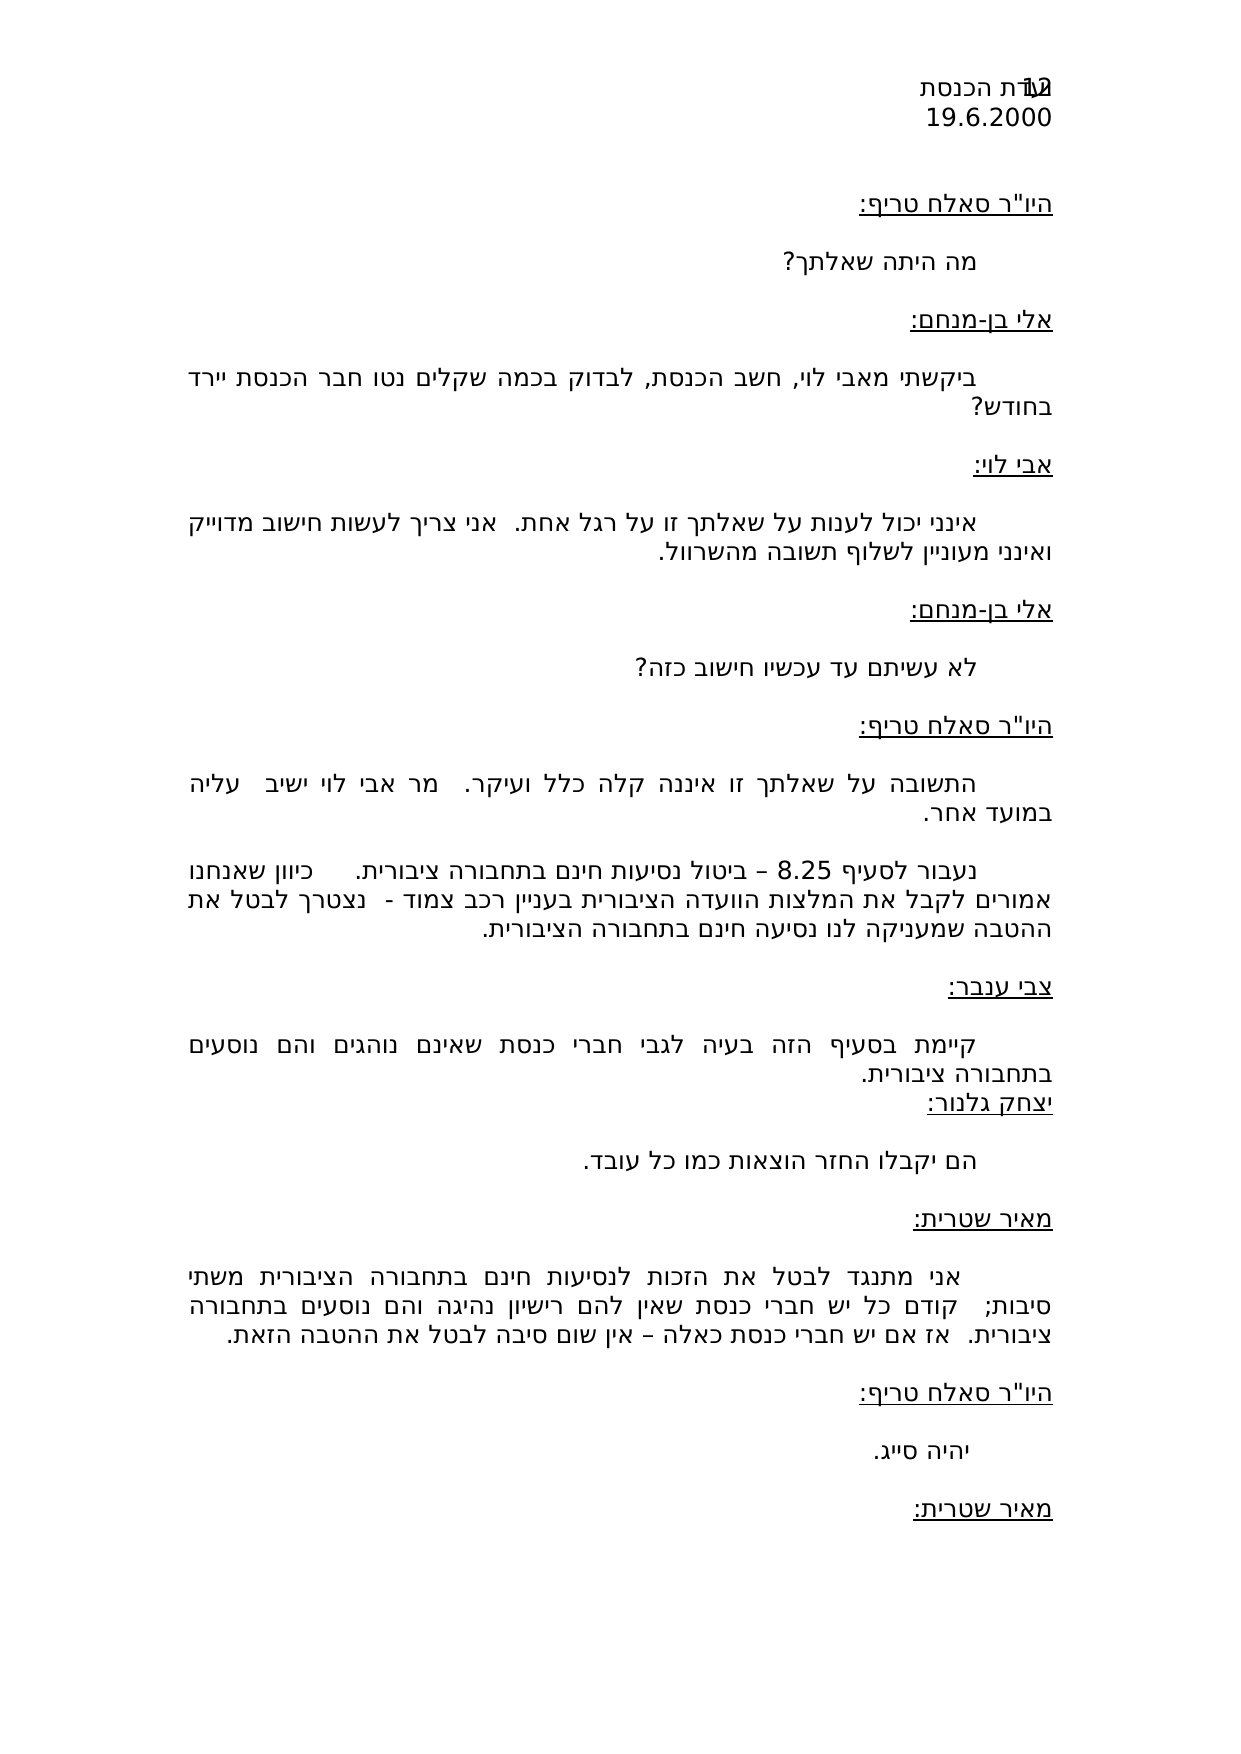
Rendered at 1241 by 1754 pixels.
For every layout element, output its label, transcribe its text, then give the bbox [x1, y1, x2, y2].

text ביקשתי מאבי לוי, חשב הכנסת, לבדוק בכמה שקלים נטו חבר הכנסת יירד בחודש? [187, 363, 1053, 421]
text הם יקבלו החזר הוצאות כמו כל עובד. [187, 1146, 1053, 1176]
text יצחק גלנור: [187, 1088, 1053, 1118]
text נעבור לסעיף 8.25 – ביטול נסיעות חינם בתחבורה ציבורית. כיוון שאנחנו אמורים לקבל את המלצות הוועדה הציבורית בעניין רכב צמוד - נצטרך לבטל את ההטבה שמעניקה לנו נסיעה חינם בתחבורה הציבורית. [187, 856, 1053, 943]
text מה היתה שאלתך? [187, 247, 1053, 276]
text אבי לוי: [187, 450, 1053, 479]
text אני מתנגד לבטל את הזכות לנסיעות חינם בתחבורה הציבורית משתי סיבות; קודם כל יש חברי כנסת שאין להם רישיון נהיגה והם נוסעים בתחבורה ציבורית. אז אם יש חברי כנסת כאלה – אין שום סיבה לבטל את ההטבה הזאת. [187, 1262, 1053, 1350]
text מאיר שטרית: [187, 1494, 1053, 1523]
text היו"ר סאלח טריף: [187, 711, 1053, 740]
text אלי בן-מנחם: [187, 305, 1053, 334]
text אינני יכול לענות על שאלתך זו על רגל אחת. אני צריך לעשות חישוב מדוייק ואינני מעוניין לשלוף תשובה מהשרוול. [187, 508, 1053, 566]
text קיימת בסעיף הזה בעיה לגבי חברי כנסת שאינם נוהגים והם נוסעים בתחבורה ציבורית. [187, 1030, 1053, 1088]
text צבי ענבר: [187, 972, 1053, 1001]
text אלי בן-מנחם: [187, 595, 1053, 624]
text היו"ר סאלח טריף: [187, 1378, 1053, 1408]
text יהיה סייג. [187, 1436, 1053, 1466]
text מאיר שטרית: [187, 1204, 1053, 1233]
text לא עשיתם עד עכשיו חישוב כזה? [187, 653, 1053, 682]
text היו"ר סאלח טריף: [187, 189, 1053, 218]
text התשובה על שאלתך זו איננה קלה כלל ועיקר. מר אבי לוי ישיב עליה במועד אחר. [187, 769, 1053, 827]
